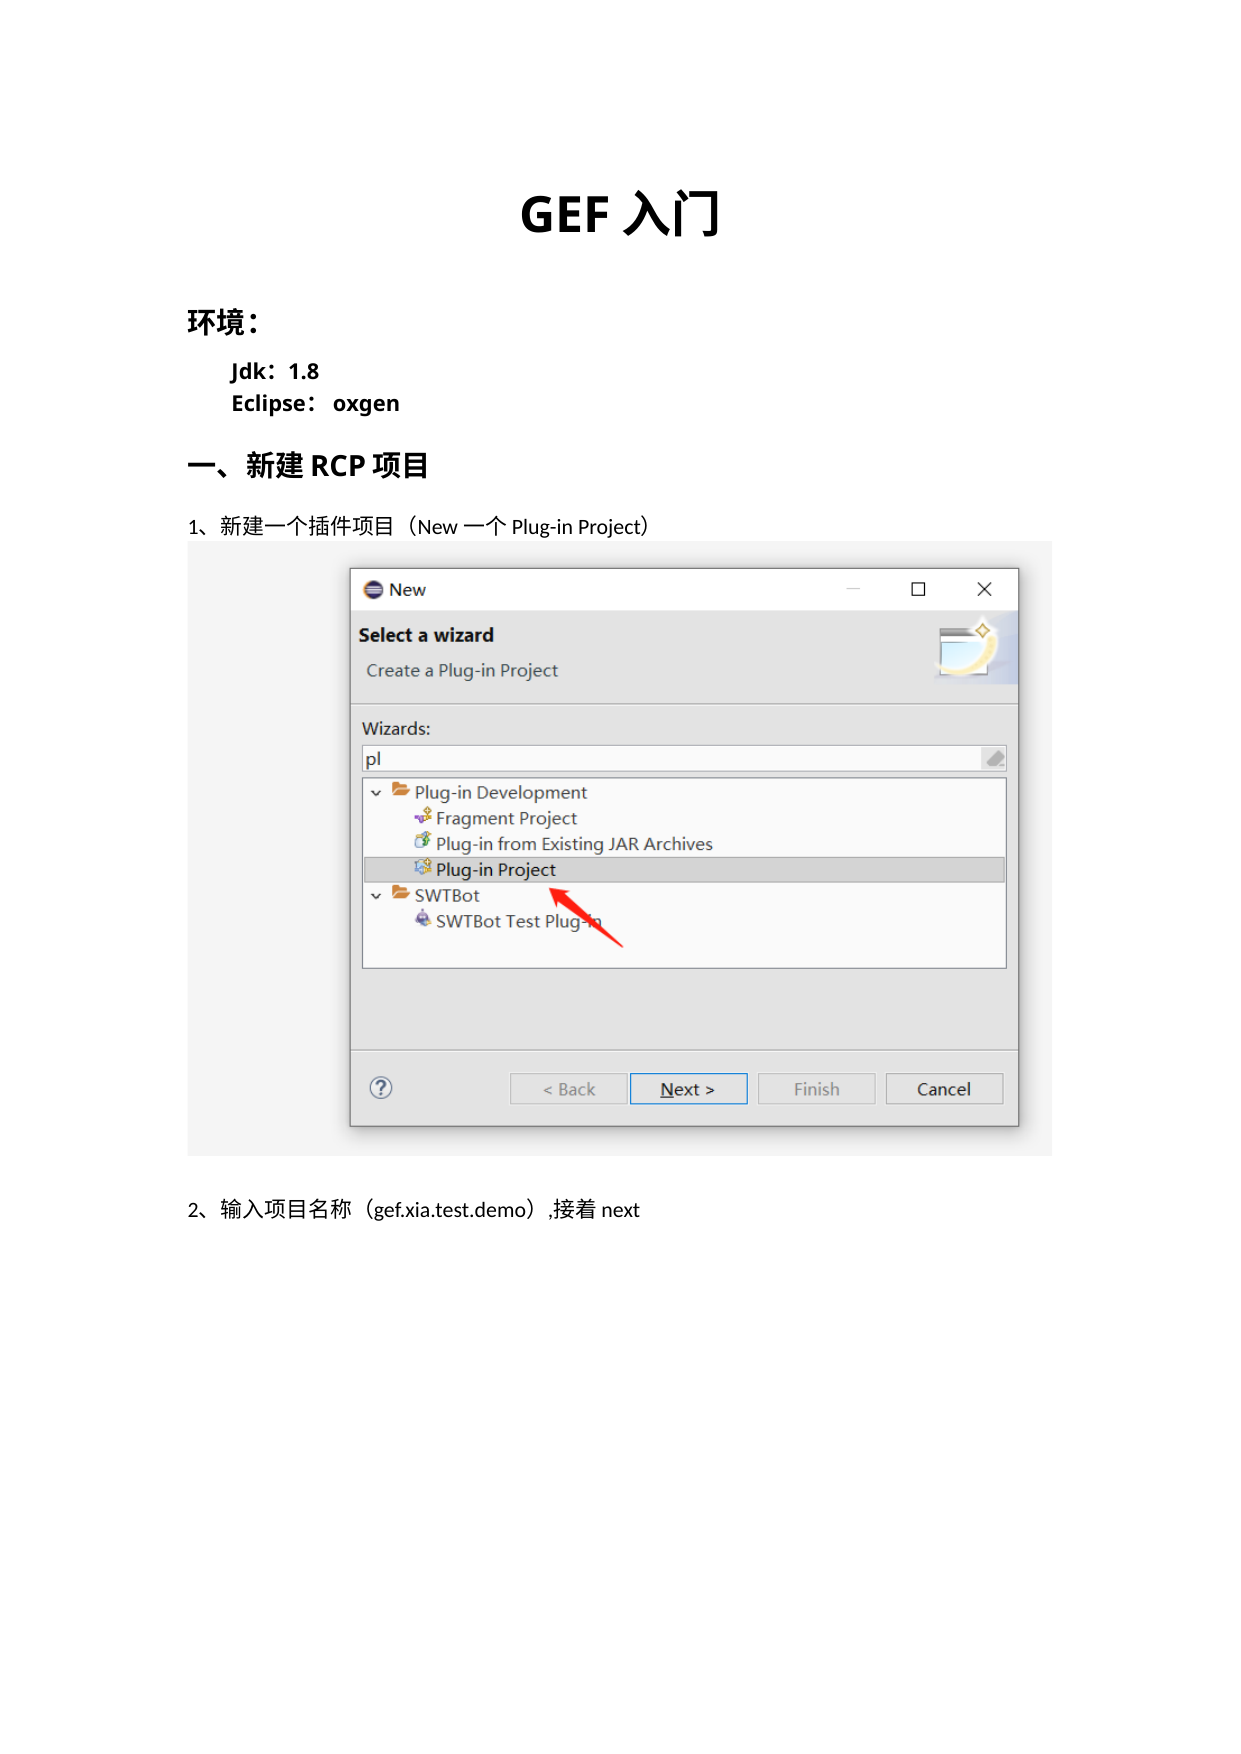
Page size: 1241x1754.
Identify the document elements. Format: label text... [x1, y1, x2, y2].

subtitle GEF入门 [187, 162, 1053, 259]
list 输入项目名称（gef.xia.test.demo）,接着next [187, 1191, 1053, 1224]
picture [187, 541, 1053, 1156]
text Eclipse： oxgen [187, 386, 1053, 419]
list 新建一个插件项目（New 一个 Plug-in Project） [187, 509, 1053, 541]
subtitle 新建RCP项目 [187, 431, 1053, 496]
text 环境： [187, 289, 1053, 354]
text Jdk：1.8 [288, 354, 1053, 386]
text Jdk：1.8 [187, 354, 266, 386]
